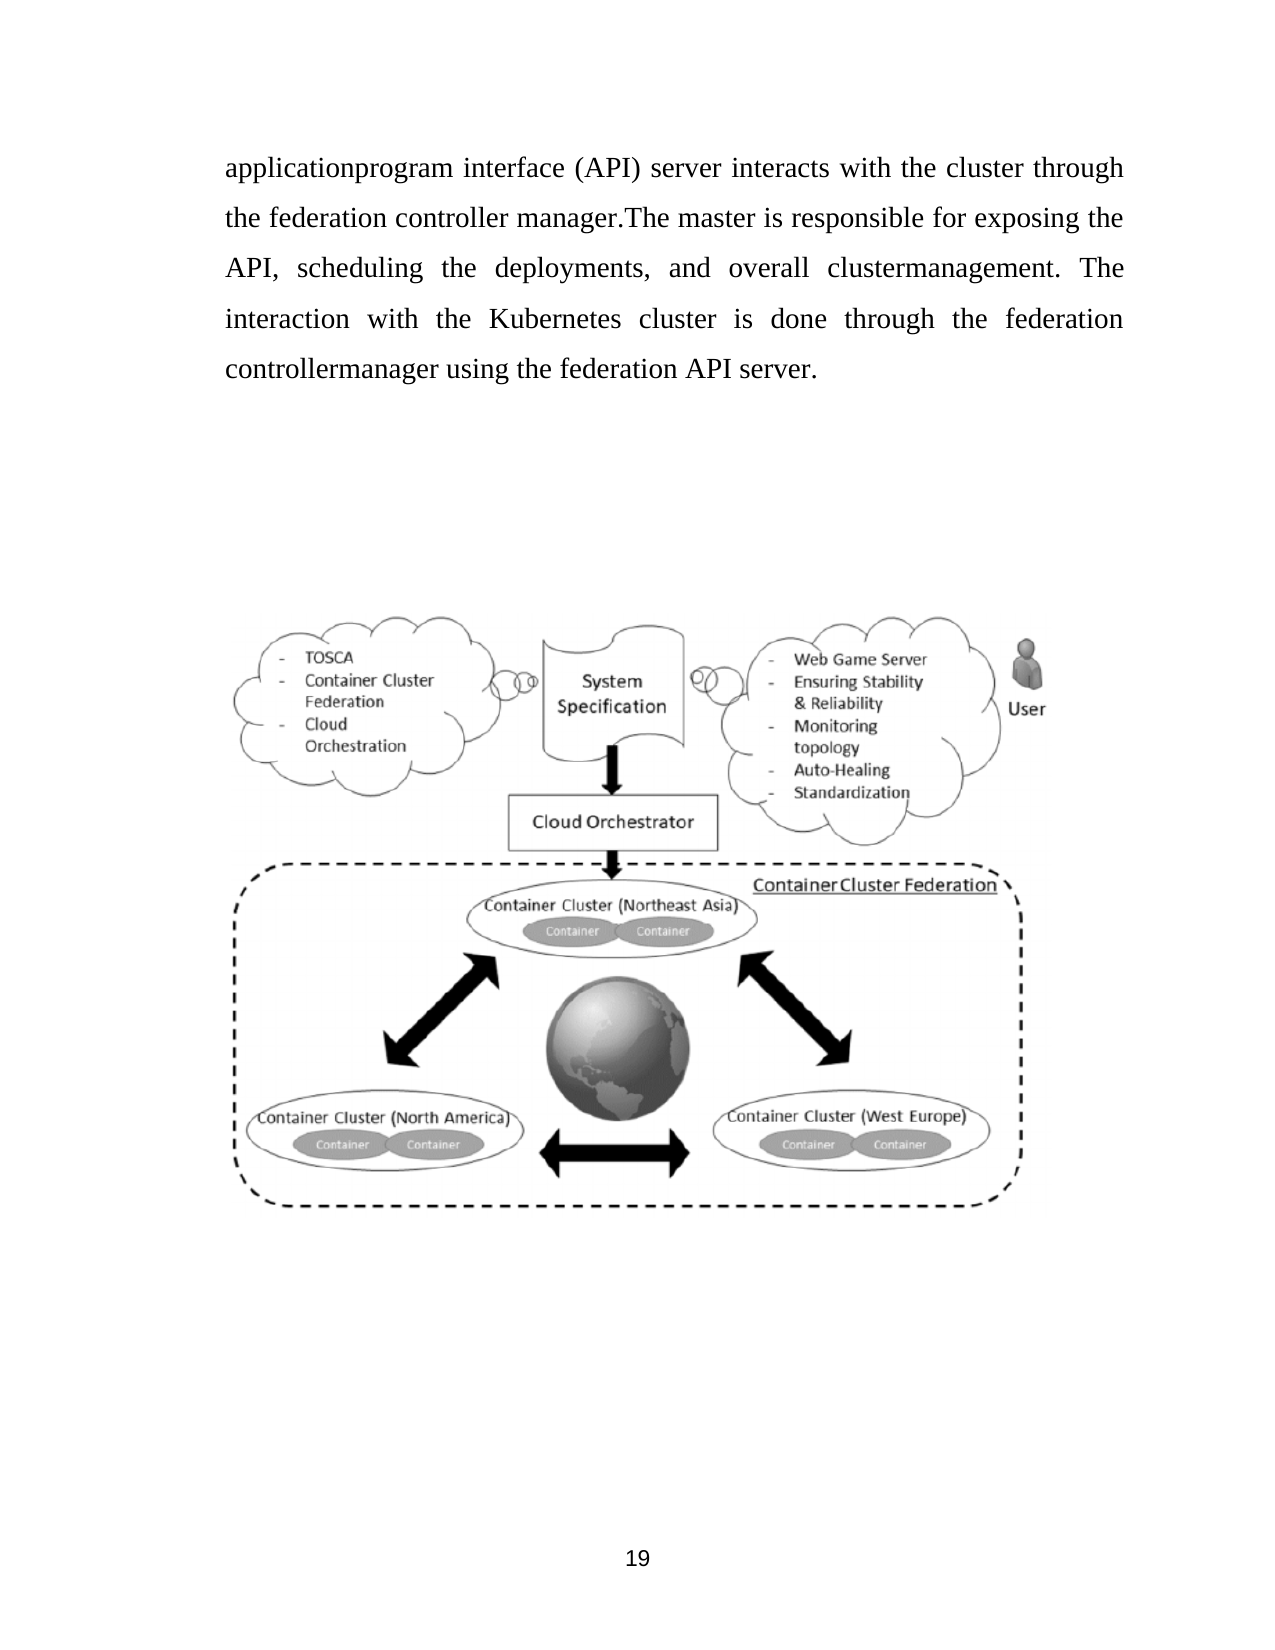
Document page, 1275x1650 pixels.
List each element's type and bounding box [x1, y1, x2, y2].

text [225, 150, 1125, 385]
picture [150, 577, 1125, 1232]
